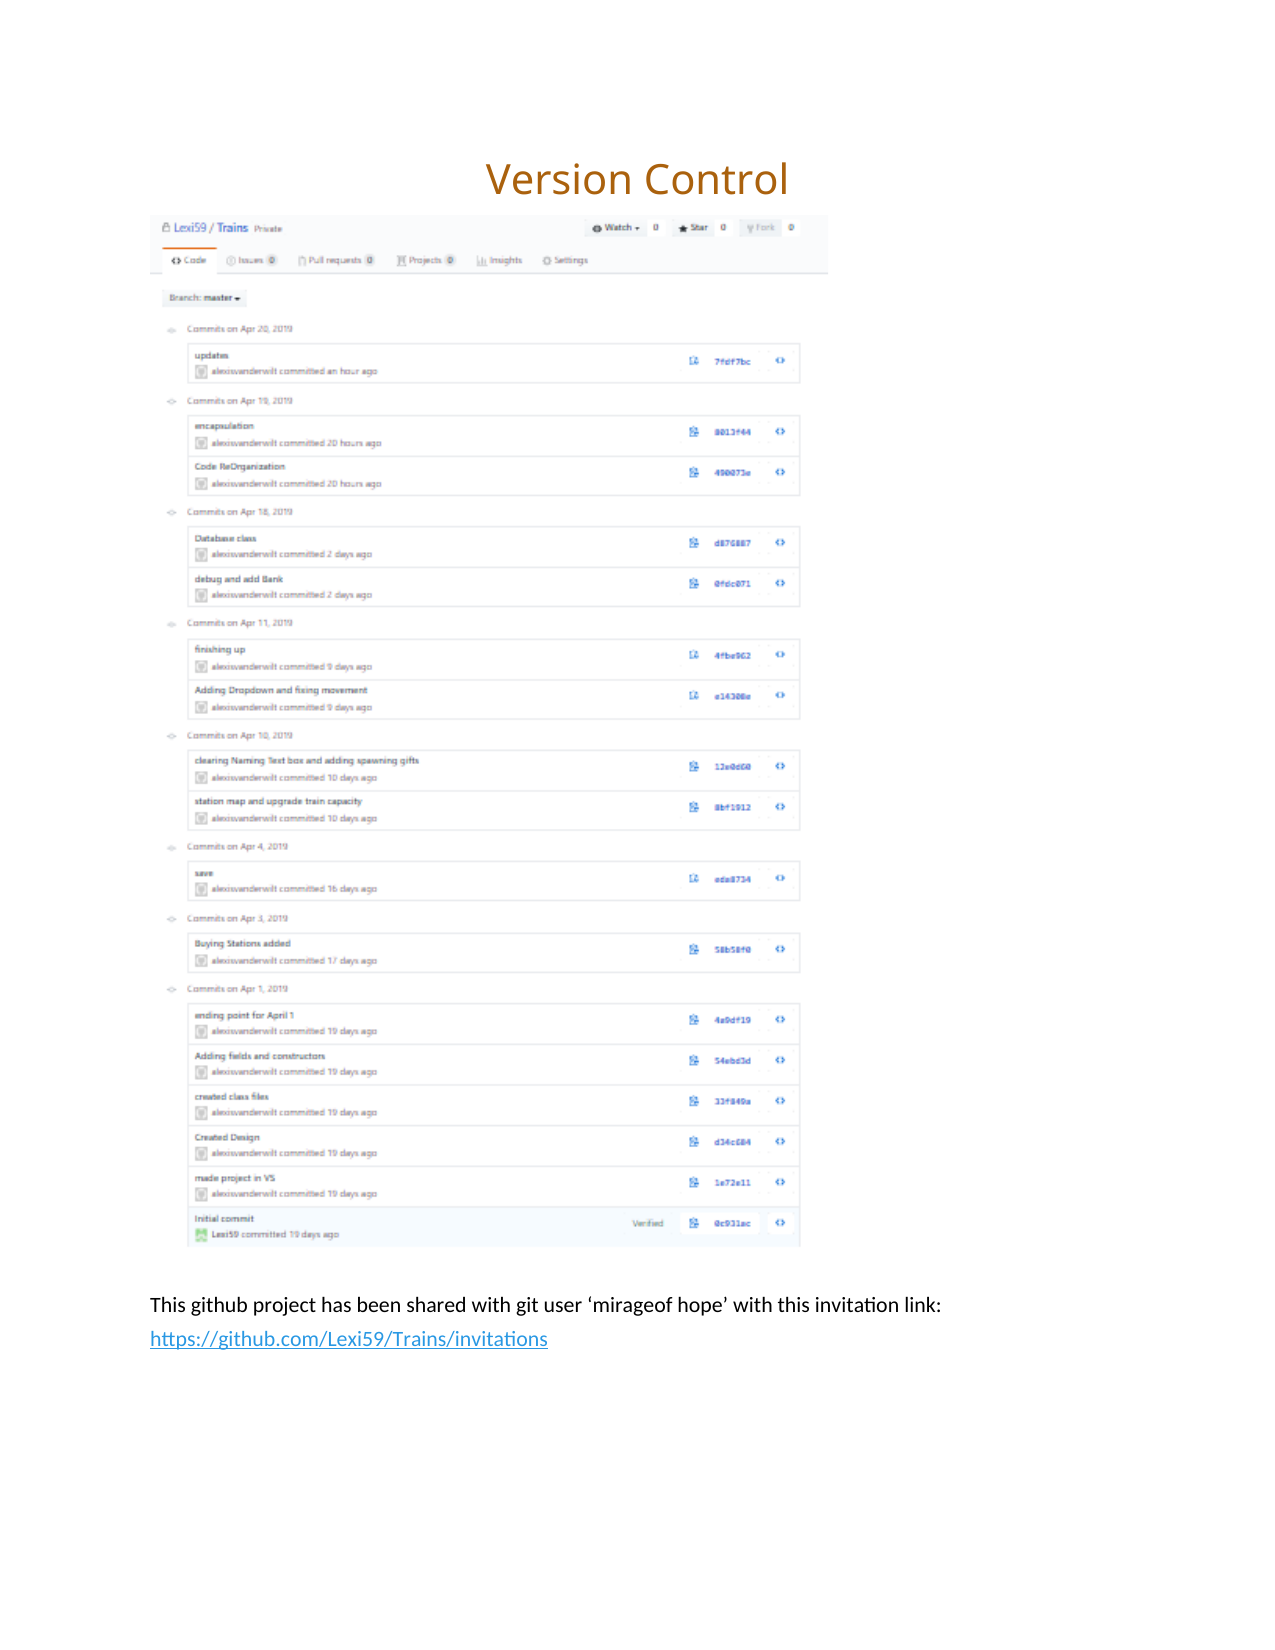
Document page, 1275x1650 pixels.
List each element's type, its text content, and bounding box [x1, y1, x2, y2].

subtitle Version Control [150, 150, 1125, 207]
text This github project has been shared with git user ‘mirageof hope’ with this invitation link: https://github.com/Lexi59/Trains/invitations [150, 1292, 1125, 1352]
picture [150, 215, 829, 1269]
